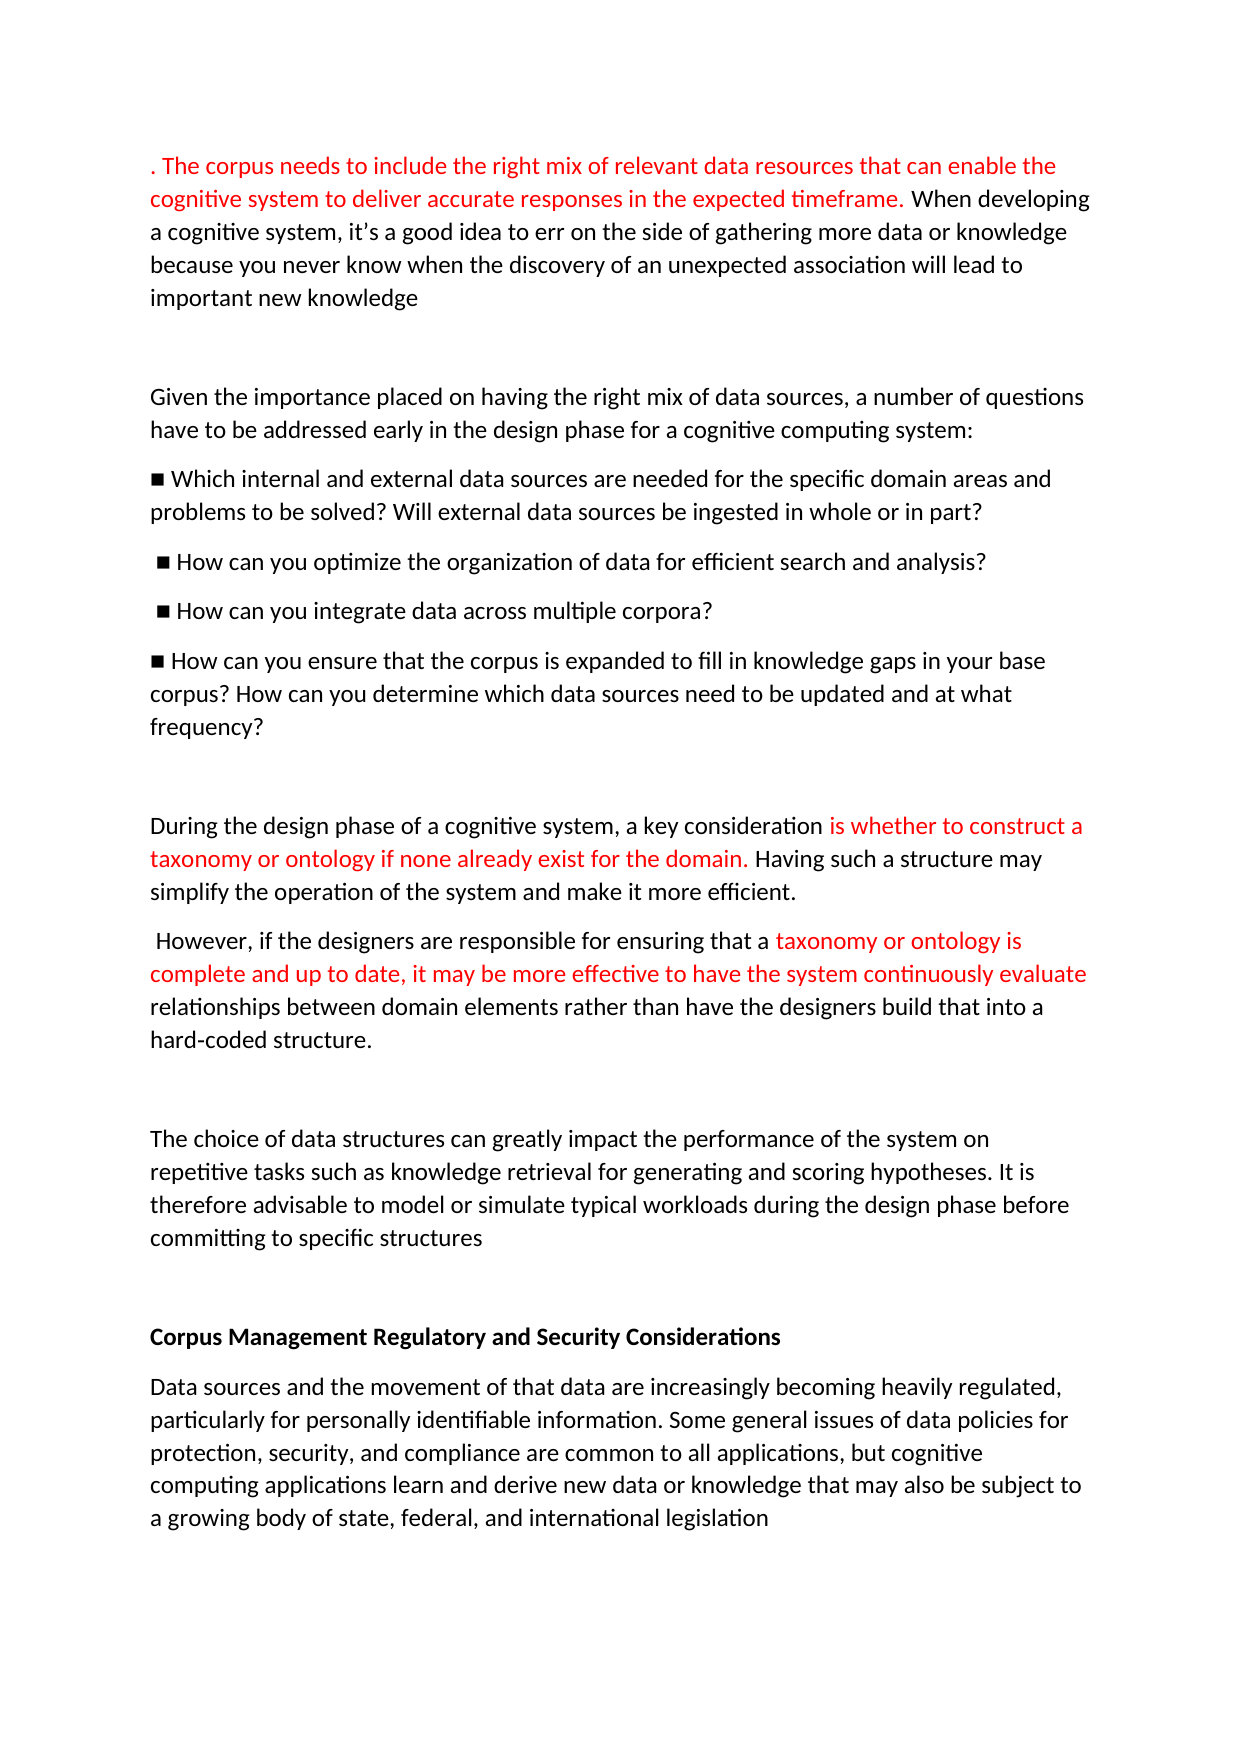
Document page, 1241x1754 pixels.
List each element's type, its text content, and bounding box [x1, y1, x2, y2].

text Given the importance placed on having the right mix of data sources, a number of questions have to be addressed early in the design phase for a cognitive computing system: [150, 381, 1090, 444]
text Corpus Management Regulatory and Security Considerations [150, 1321, 1090, 1352]
text Data sources and the movement of that data are increasingly becoming heavily regulated, particularly for personally identifiable information. Some general issues of data policies for protection, security, and compliance are common to all applications, but cognitive computing applications learn and derive new data or knowledge that may also be subject to a growing body of state, federal, and international legislation [150, 1371, 1090, 1533]
text The choice of data structures can greatly impact the performance of the system on repetitive tasks such as knowledge retrieval for generating and scoring hypotheses. It is therefore advisable to model or simulate typical workloads during the design phase before committing to specific structures [150, 1123, 1090, 1253]
text ■ Which internal and external data sources are needed for the specific domain areas and problems to be solved? Will external data sources be ingested in whole or in part? [150, 463, 1090, 527]
text ■ How can you ensure that the corpus is expanded to fill in knowledge gaps in your base corpus? How can you determine which data sources need to be updated and at what frequency? [150, 645, 1090, 741]
text During the design phase of a cognitive system, a key consideration is whether to construct a taxonomy or ontology if none already exist for the domain. Having such a structure may simplify the operation of the system and make it more efficient. [150, 810, 1090, 906]
text ■ How can you integrate data across multiple corpora? [150, 595, 1090, 626]
text However, if the designers are responsible for ensuring that a taxonomy or ontology is complete and up to date, it may be more effective to have the system continuously evaluate relationships between domain elements rather than have the designers build that into a hard‐coded structure. [150, 925, 1090, 1055]
text ■ How can you optimize the organization of data for efficient search and analysis? [150, 546, 1090, 576]
text . The corpus needs to include the right mix of relevant data resources that can enable the cognitive system to deliver accurate responses in the expected timeframe. When developing a cognitive system, it’s a good idea to err on the side of gathering more data or knowledge because you never know when the discovery of an unexpected association will lead to important new knowledge [150, 150, 1090, 312]
